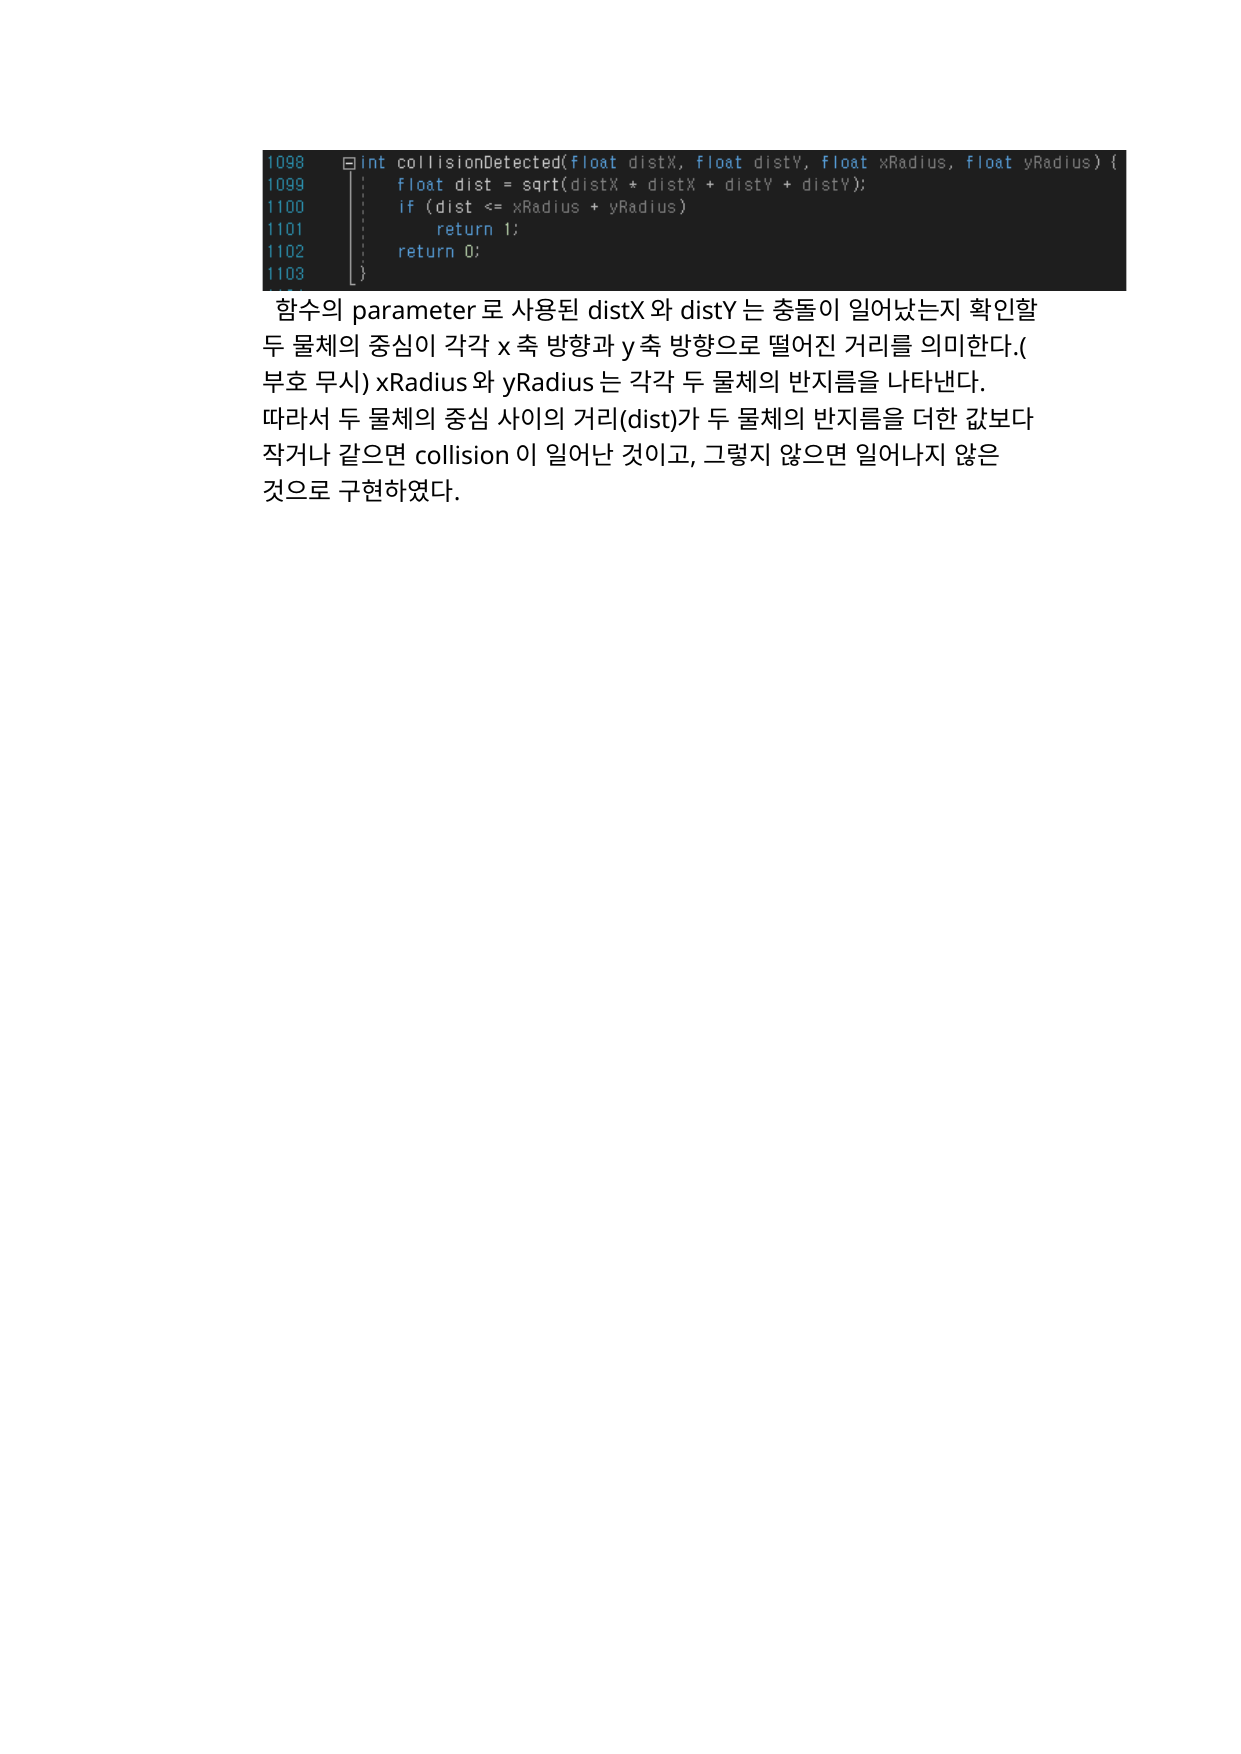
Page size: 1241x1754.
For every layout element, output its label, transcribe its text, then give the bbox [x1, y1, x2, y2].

list 함수의 parameter로 사용된 distX와 distY는 충돌이 일어났는지 확인할 두 물체의 중심이 각각 x축 방향과 y축 방향으로 떨어진 거리를 의미한다.(부호 무시) xRadius와 yRadius는 각각 두 물체의 반지름을 나타낸다. 따라서 두 물체의 중심 사이의 거리(dist)가 두 물체의 반지름을 더한 값보다 작거나 같으면 collision이 일어난 것이고, 그렇지 않으면 일어나지 않은 것으로 구현하였다. [262, 291, 1053, 508]
picture [262, 150, 1127, 291]
